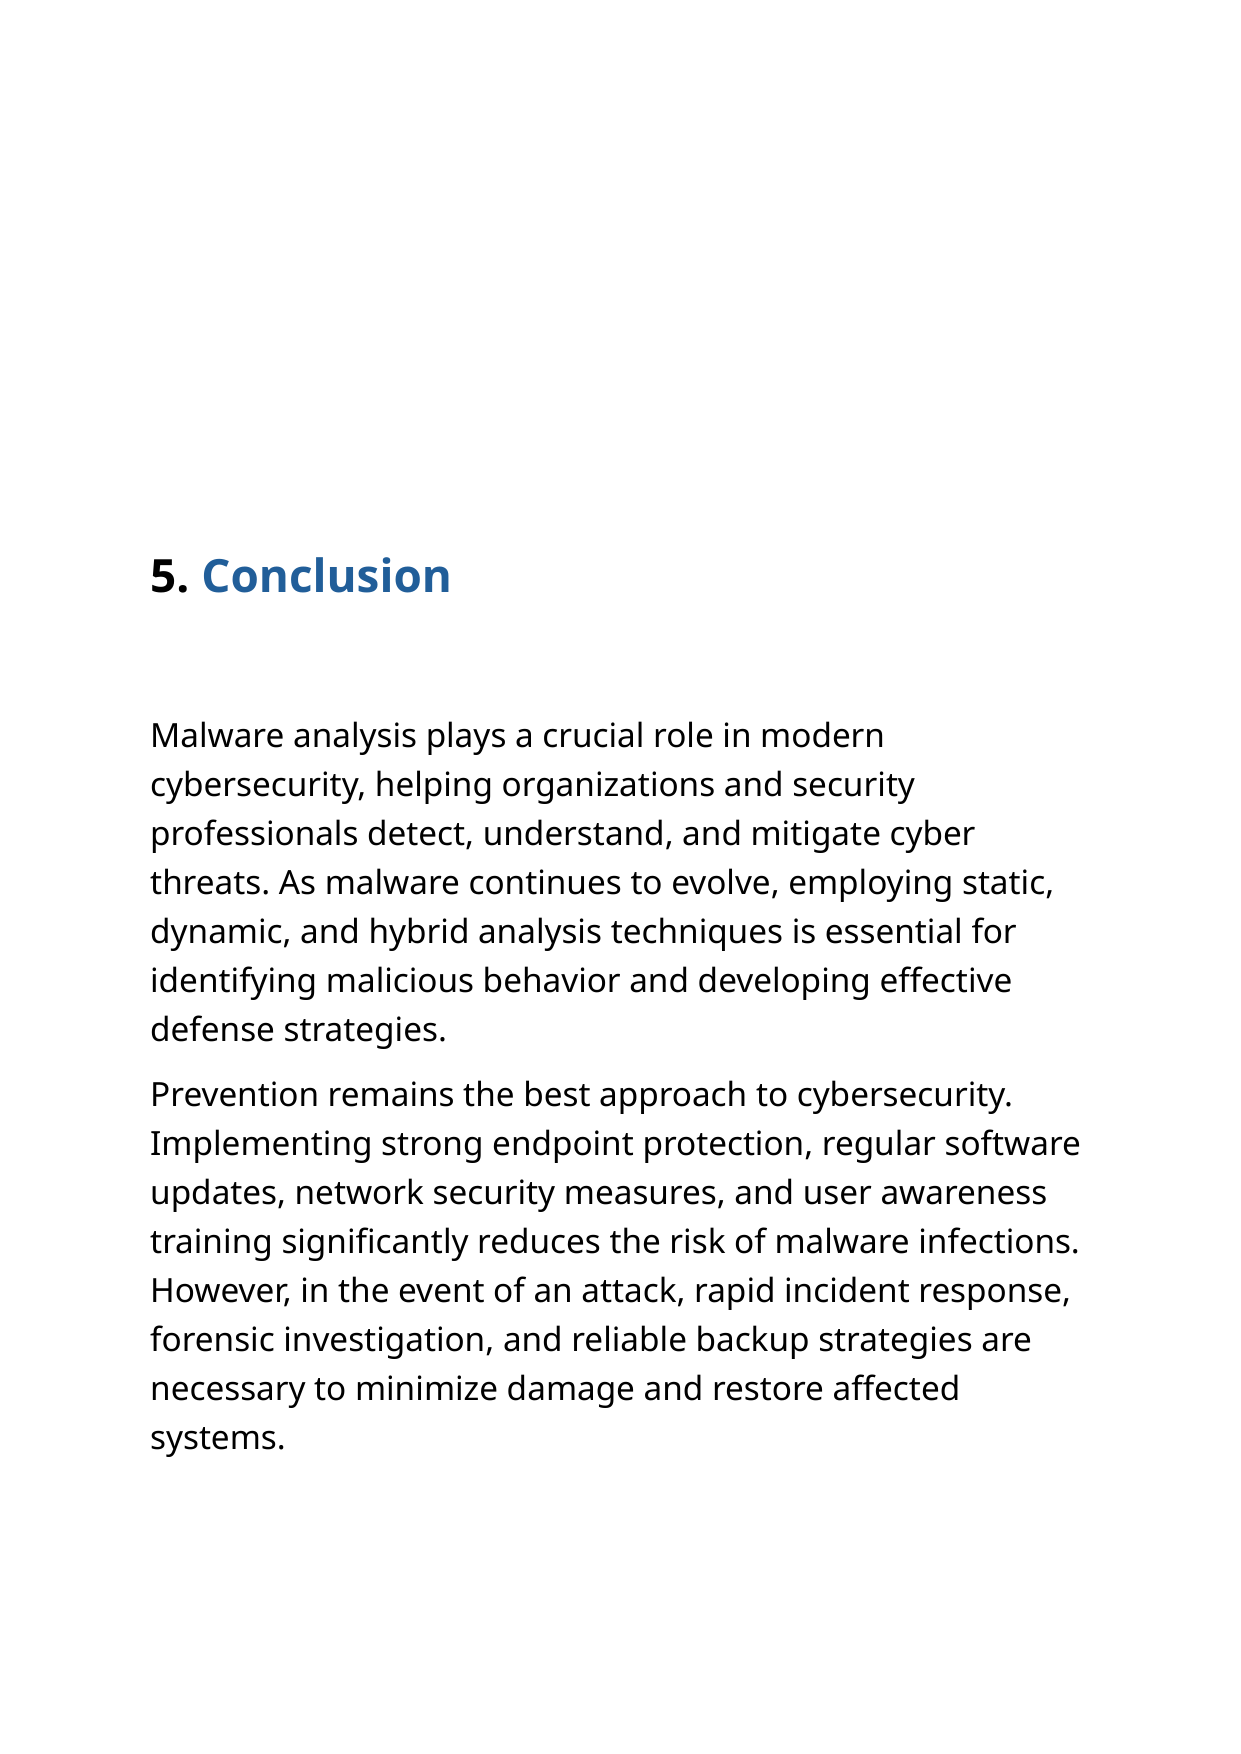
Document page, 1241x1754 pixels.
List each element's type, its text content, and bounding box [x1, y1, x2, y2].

text 5. Conclusion [150, 544, 1090, 606]
text Malware analysis plays a crucial role in modern cybersecurity, helping organizations and security professionals detect, understand, and mitigate cyber threats. As malware continues to evolve, employing static, dynamic, and hybrid analysis techniques is essential for identifying malicious behavior and developing effective defense strategies. [150, 712, 1090, 1051]
text Prevention remains the best approach to cybersecurity. Implementing strong endpoint protection, regular software updates, network security measures, and user awareness training significantly reduces the risk of malware infections. However, in the event of an attack, rapid incident response, forensic investigation, and reliable backup strategies are necessary to minimize damage and restore affected systems. [150, 1071, 1090, 1459]
